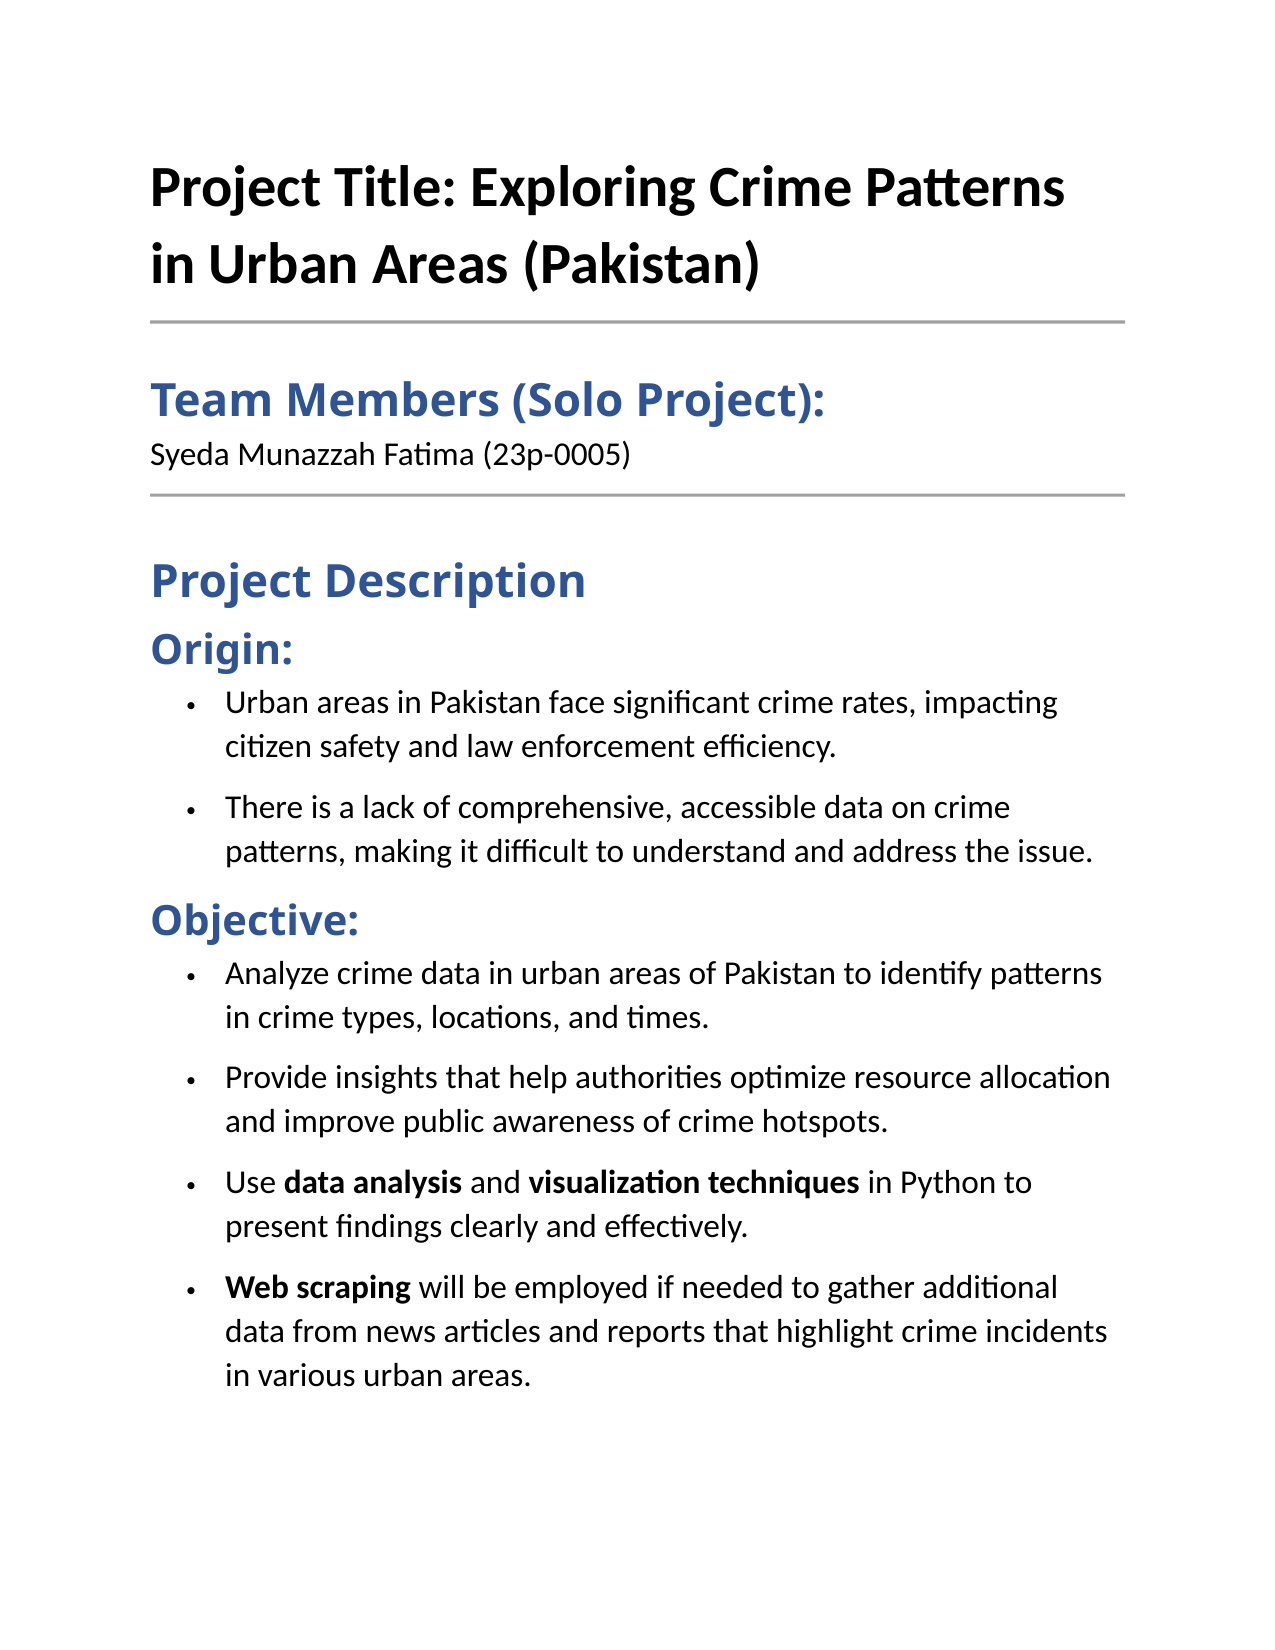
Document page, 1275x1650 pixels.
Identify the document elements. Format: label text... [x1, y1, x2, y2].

list Urban areas in Pakistan face significant crime rates, impacting citizen safety and law enforcement efficiency. [187, 681, 1125, 766]
subtitle Project Description [150, 549, 1125, 611]
list Web scraping will be employed if needed to gather additional data from news articles and reports that highlight crime incidents in various urban areas. [187, 1266, 1125, 1394]
subtitle Origin: [150, 620, 1125, 677]
text Project Title: Exploring Crime Patterns in Urban Areas (Pakistan) [150, 150, 1125, 298]
list There is a lack of comprehensive, accessible data on crime patterns, making it difficult to understand and address the issue. [187, 786, 1125, 871]
list Provide insights that help authorities optimize resource allocation and improve public awareness of crime hotspots. [187, 1056, 1125, 1141]
list Use data analysis and visualization techniques in Python to present findings clearly and effectively. [187, 1161, 1125, 1246]
subtitle Objective: [150, 891, 1125, 947]
list Analyze crime data in urban areas of Pakistan to identify patterns in crime types, locations, and times. [187, 952, 1125, 1037]
text Team Members (Solo Project): Syeda Munazzah Fatima (23p-0005) [150, 367, 1125, 474]
